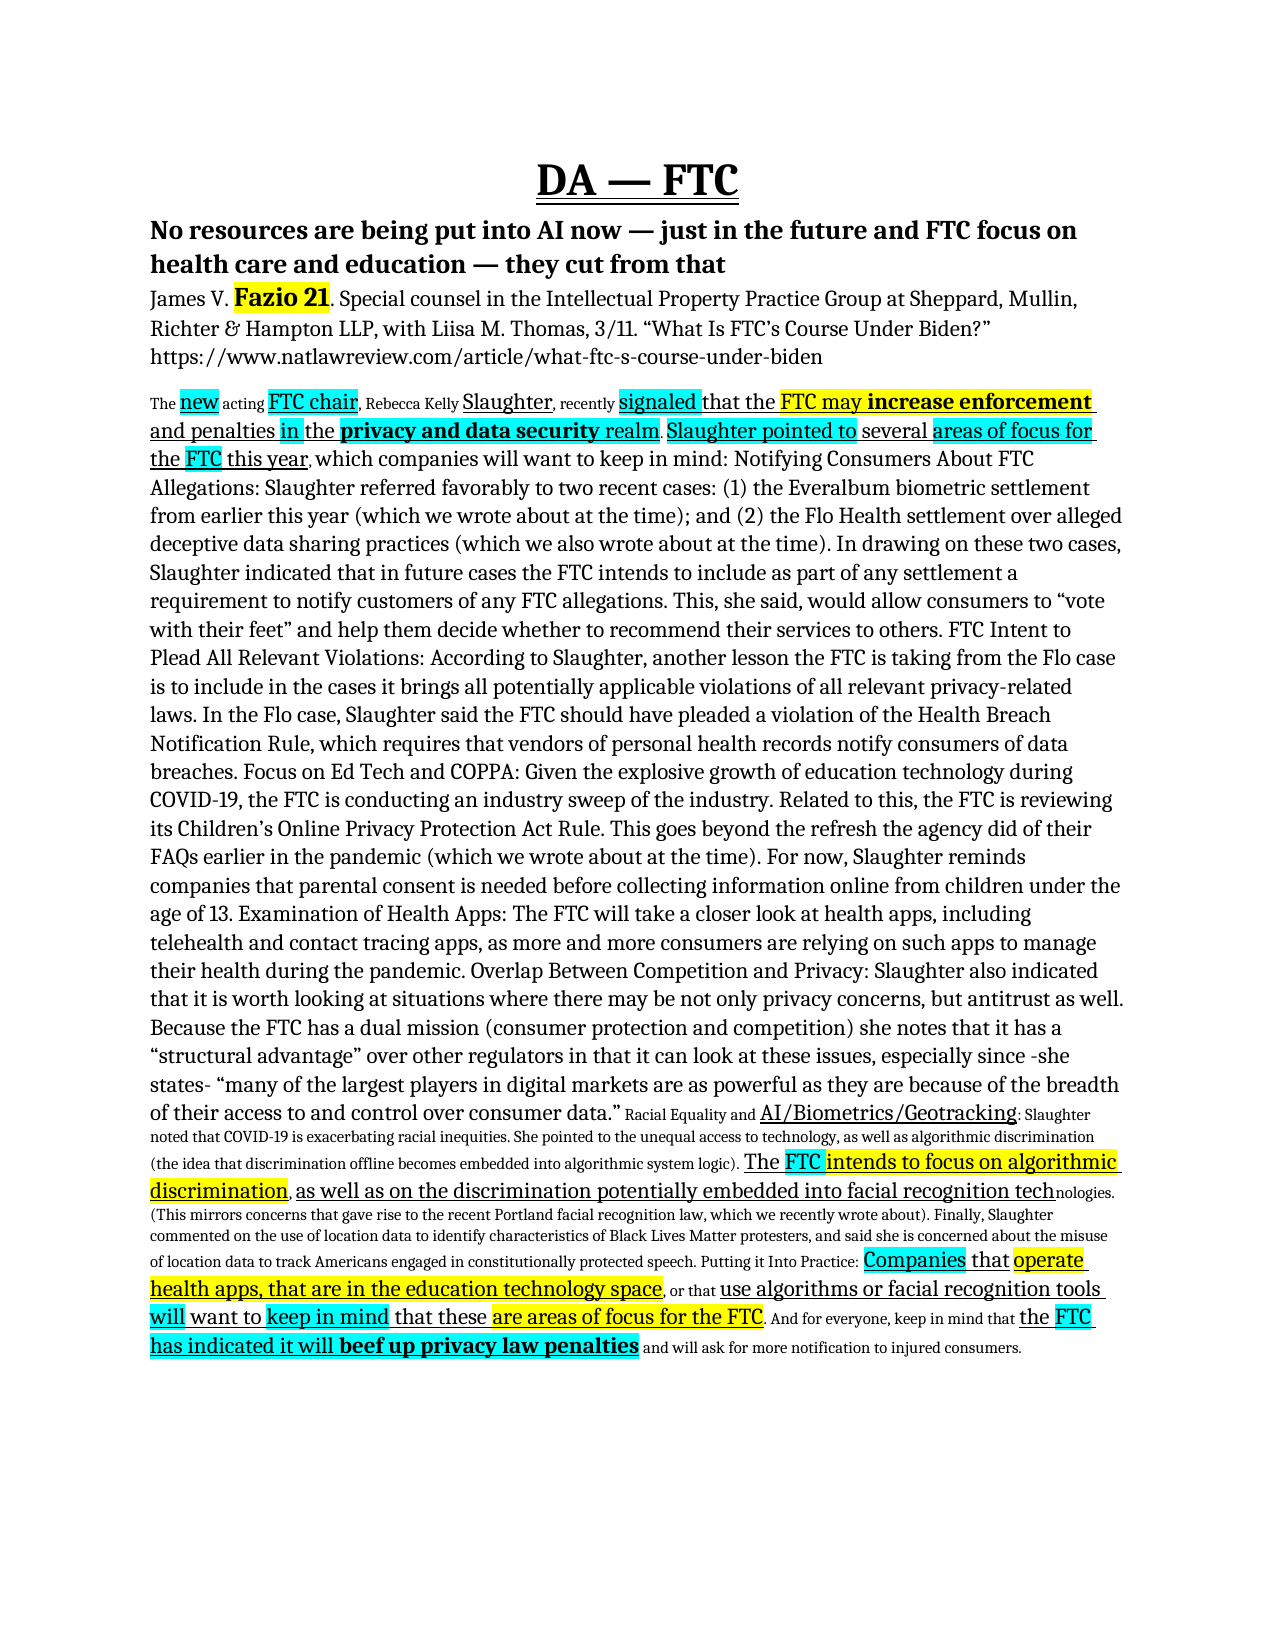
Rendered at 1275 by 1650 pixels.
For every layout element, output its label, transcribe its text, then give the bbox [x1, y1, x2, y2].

text James V. Fazio 21. Special counsel in the Intellectual Property Practice Group at Sheppard, Mullin, Richter & Hampton LLP, with Liisa M. Thomas, 3/11. “What Is FTC’s Course Under Biden?” https://www.natlawreview.com/article/what-ftc-s-course-under-biden [150, 282, 1125, 370]
subtitle DA — FTC [150, 154, 1125, 207]
text The new acting FTC chair, Rebecca Kelly Slaughter, recently signaled that the FTC may increase enforcement and penalties in the privacy and data security realm. Slaughter pointed to several areas of focus for the FTC this year, which companies will want to keep in mind: Notifying Consumers About FTC Allegations: Slaughter referred favorably to two recent cases: (1) the Everalbum biometric settlement from earlier this year (which we wrote about at the time); and (2) the Flo Health settlement over alleged deceptive data sharing practices (which we also wrote about at the time). In drawing on these two cases, Slaughter indicated that in future cases the FTC intends to include as part of any settlement a requirement to notify customers of any FTC allegations. This, she said, would allow consumers to “vote with their feet” and help them decide whether to recommend their services to others. FTC Intent to Plead All Relevant Violations: According to Slaughter, another lesson the FTC is taking from the Flo case is to include in the cases it brings all potentially applicable violations of all relevant privacy-related laws. In the Flo case, Slaughter said the FTC should have pleaded a violation of the Health Breach Notification Rule, which requires that vendors of personal health records notify consumers of data breaches. Focus on Ed Tech and COPPA: Given the explosive growth of education technology during COVID-19, the FTC is conducting an industry sweep of the industry. Related to this, the FTC is reviewing its Children’s Online Privacy Protection Act Rule. This goes beyond the refresh the agency did of their FAQs earlier in the pandemic (which we wrote about at the time). For now, Slaughter reminds companies that parental consent is needed before collecting information online from children under the age of 13. Examination of Health Apps: The FTC will take a closer look at health apps, including telehealth and contact tracing apps, as more and more consumers are relying on such apps to manage their health during the pandemic. Overlap Between Competition and Privacy: Slaughter also indicated that it is worth looking at situations where there may be not only privacy concerns, but antitrust as well. Because the FTC has a dual mission (consumer protection and competition) she notes that it has a “structural advantage” over other regulators in that it can look at these issues, especially since -she states- “many of the largest players in digital markets are as powerful as they are because of the breadth of their access to and control over consumer data.” Racial Equality and AI/Biometrics/Geotracking: Slaughter noted that COVID-19 is exacerbating racial inequities. She pointed to the unequal access to technology, as well as algorithmic discrimination (the idea that discrimination offline becomes embedded into algorithmic system logic). The FTC intends to focus on algorithmic discrimination, as well as on the discrimination potentially embedded into facial recognition technologies. (This mirrors concerns that gave rise to the recent Portland facial recognition law, which we recently wrote about). Finally, Slaughter commented on the use of location data to identify characteristics of Black Lives Matter protesters, and said she is concerned about the misuse of location data to track Americans engaged in constitutionally protected speech. Putting it Into Practice: Companies that operate health apps, that are in the education technology space, or that use algorithms or facial recognition tools will want to keep in mind that these are areas of focus for the FTC. And for everyone, keep in mind that the FTC has indicated it will beef up privacy law penalties and will ask for more notification to injured consumers. [150, 389, 1125, 1359]
subtitle No resources are being put into AI now — just in the future and FTC focus on health care and education — they cut from that [150, 215, 1125, 280]
